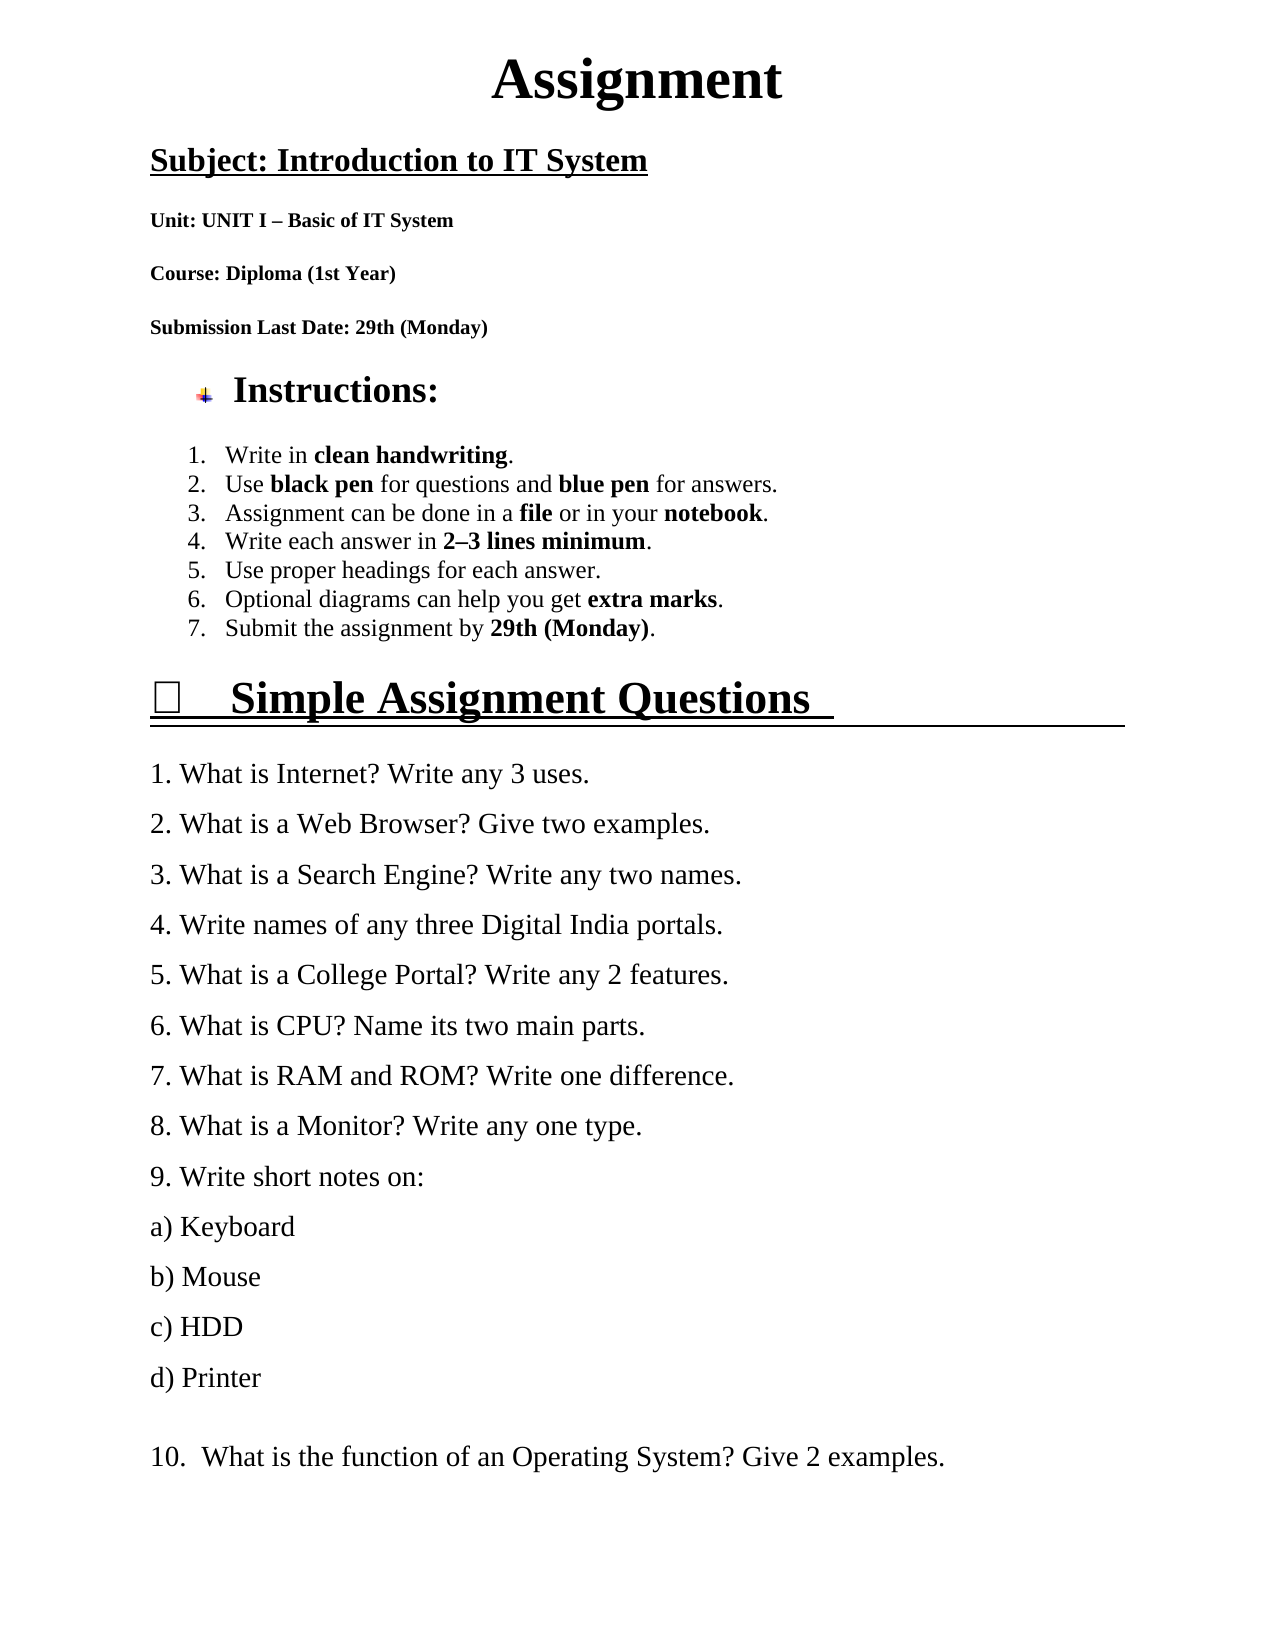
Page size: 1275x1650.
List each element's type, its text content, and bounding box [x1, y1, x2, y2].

text Submission Last Date: 29th (Monday) [150, 314, 1125, 339]
list Write in clean handwriting. [187, 440, 1125, 469]
picture [196, 386, 213, 403]
list Use proper headings for each answer. [187, 555, 1125, 584]
list Write each answer in 2–3 lines minimum. [187, 526, 1125, 555]
text 10. What is the function of an Operating System? Give 2 examples. [150, 1439, 1125, 1473]
text Unit: UNIT I – Basic of IT System [150, 208, 1125, 232]
text ✅ Simple Assignment Questions [150, 671, 1125, 725]
text Assignment [150, 44, 1125, 111]
list Optional diagrams can help you get extra marks. [187, 584, 1125, 613]
text Subject: Introduction to IT System [150, 141, 1125, 179]
list Assignment can be done in a file or in your notebook. [187, 498, 1125, 526]
text Course: Diploma (1st Year) [150, 261, 1125, 285]
text 1. What is Internet? Write any 3 uses. 2. What is a Web Browser? Give two examples. 3. What is a Search Engine? Write any two names. 4. Write names of any three Digital India portals. 5. What is a College Portal? Write any 2 features. 6. What is CPU? Name its two main parts. 7. What is RAM and ROM? Write one difference. 8. What is a Monitor? Write any one type. 9. Write short notes on: a) Keyboard b) Mouse c) HDD d) Printer [150, 756, 1125, 1393]
list Use black pen for questions and blue pen for answers. [187, 469, 1125, 498]
list Submit the assignment by 29th (Monday). [187, 613, 1125, 641]
list Instructions: [195, 368, 1125, 411]
